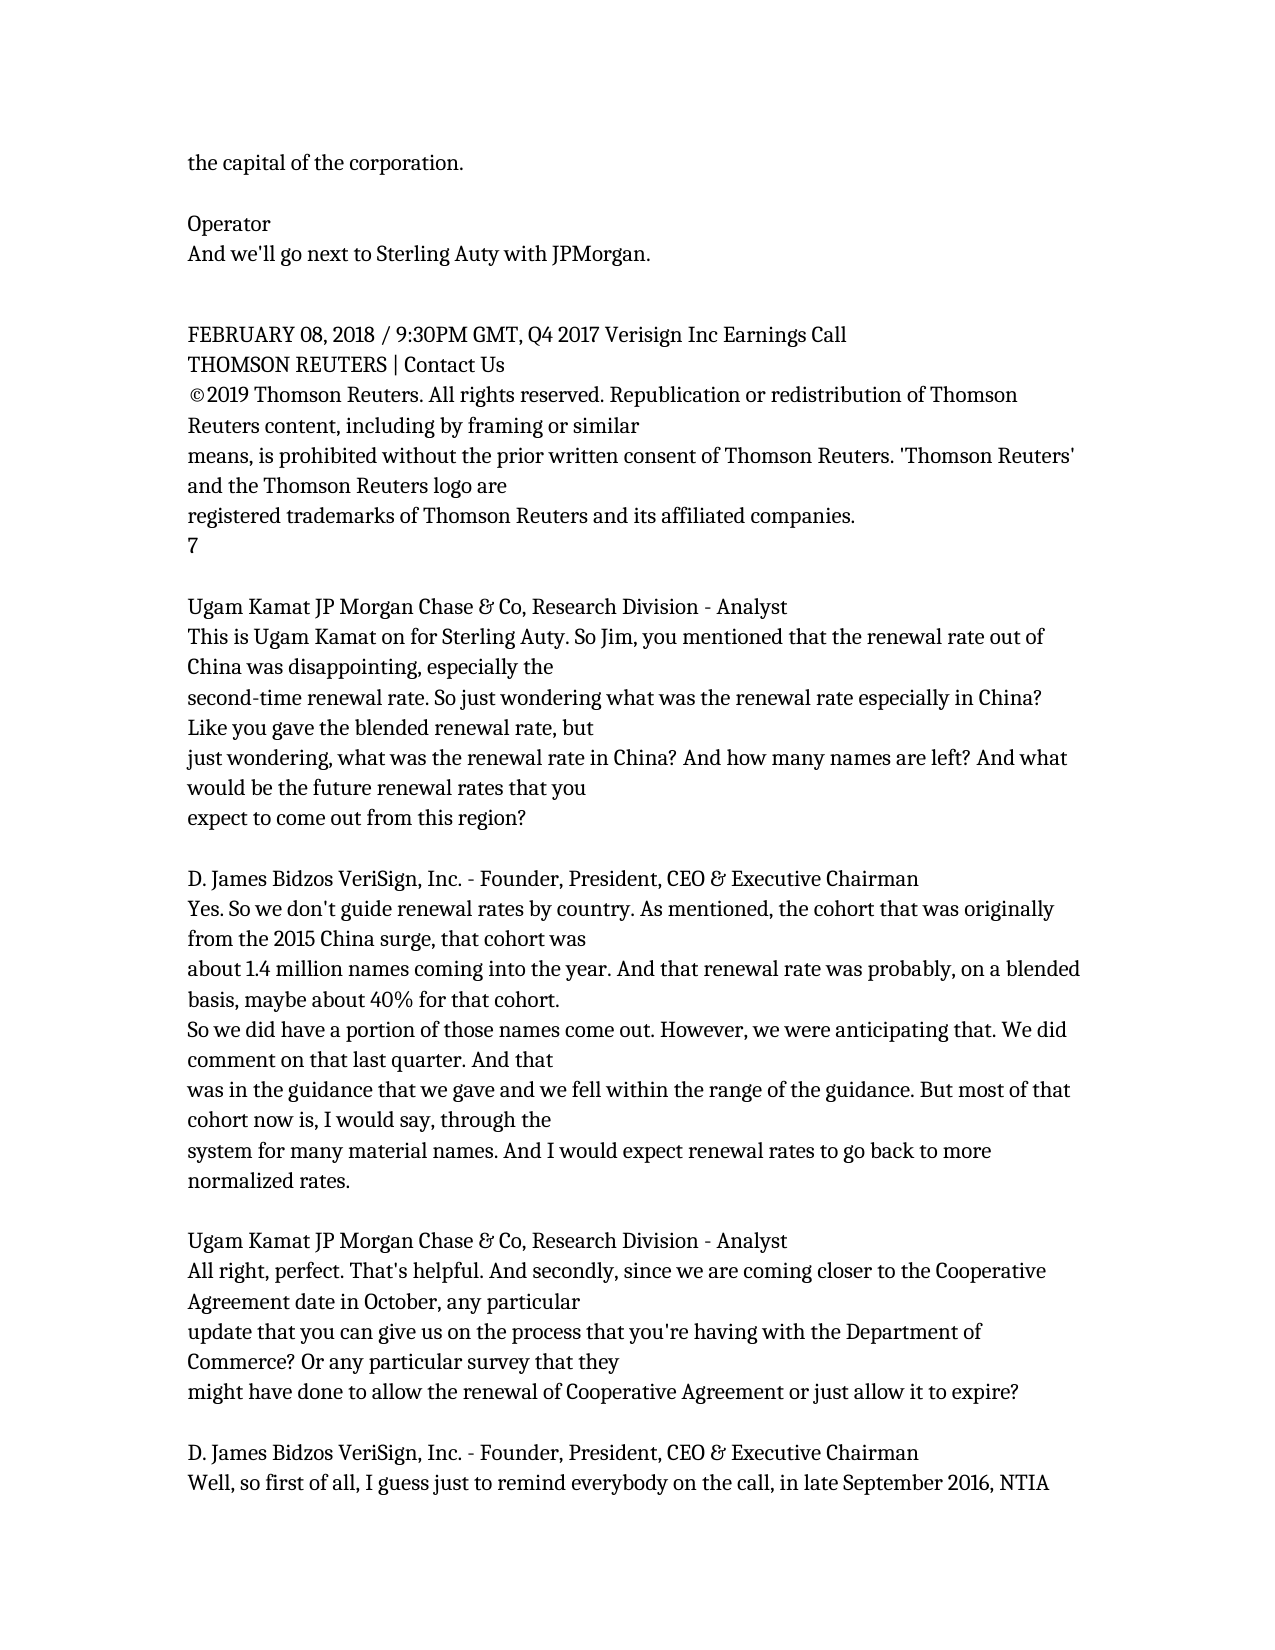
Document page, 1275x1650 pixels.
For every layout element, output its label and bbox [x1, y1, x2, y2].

text [187, 150, 1087, 297]
text [187, 322, 1087, 1496]
